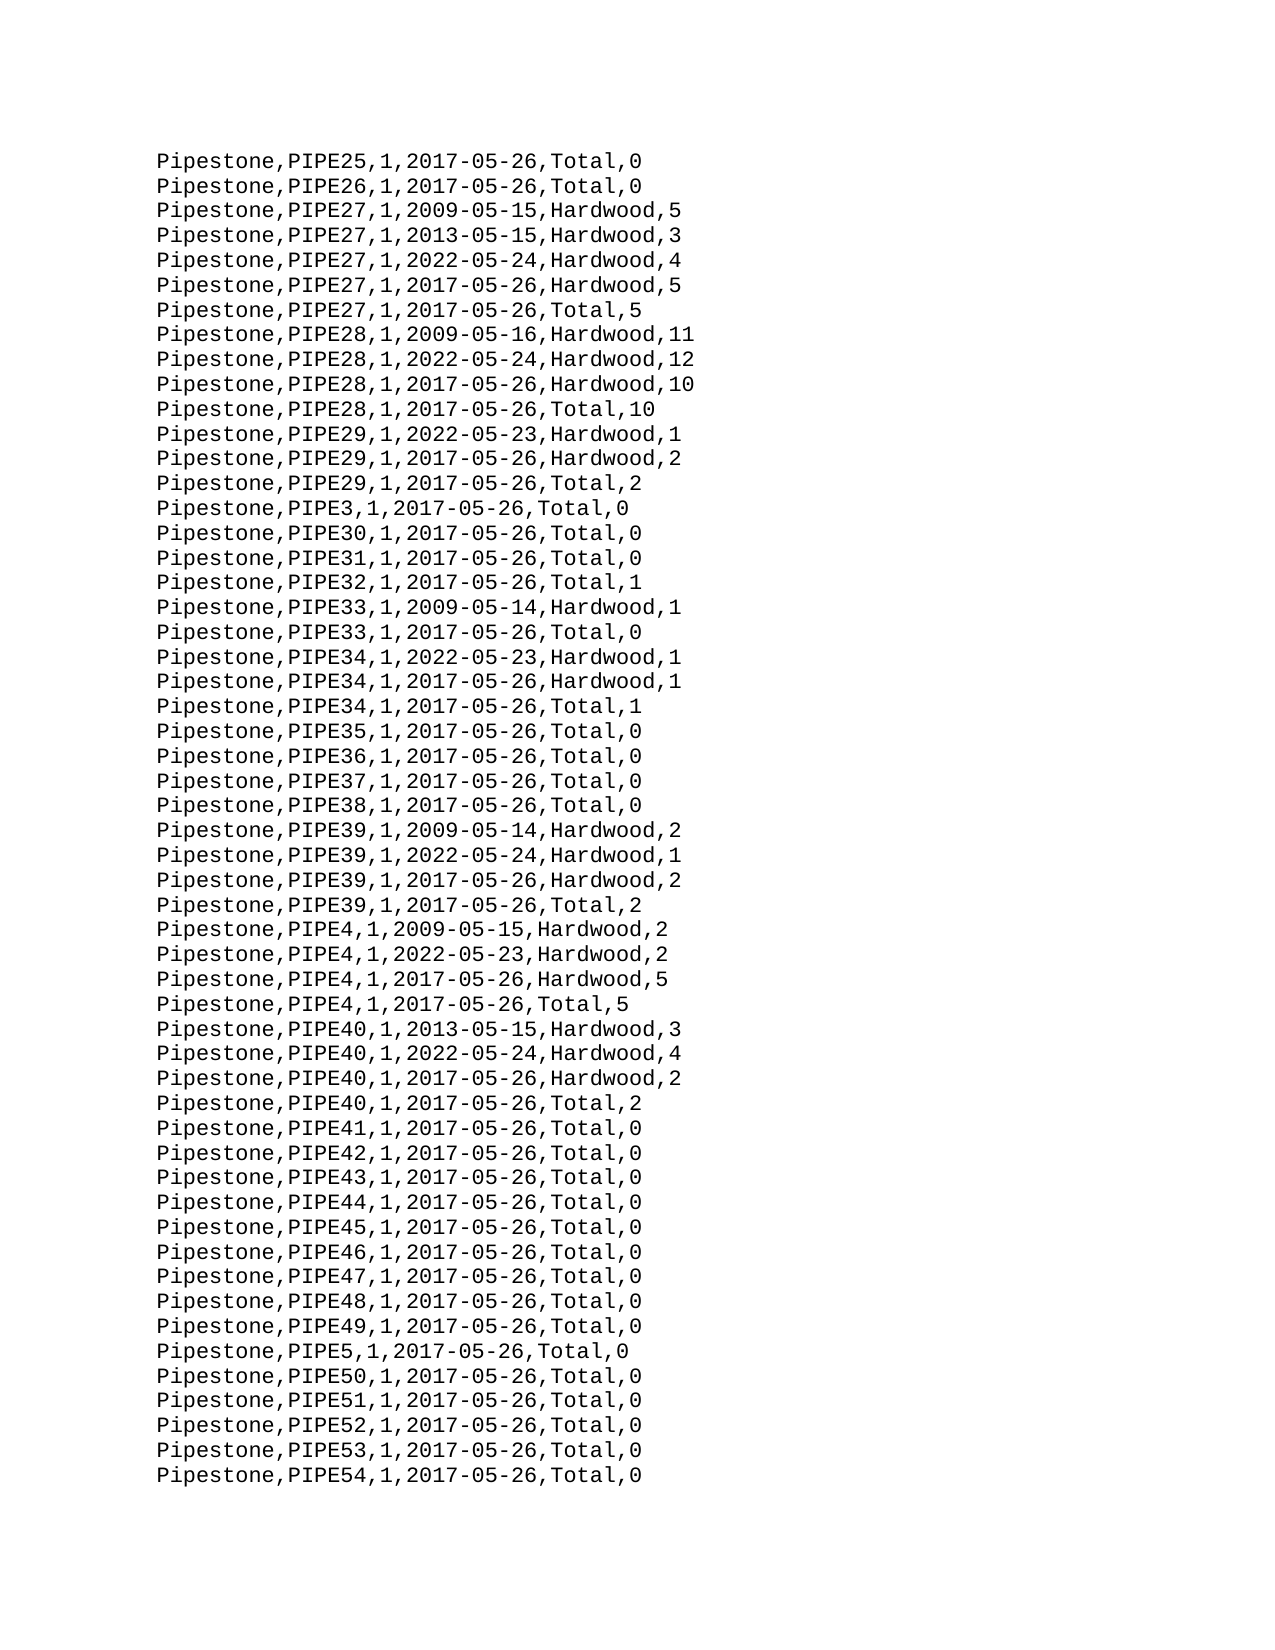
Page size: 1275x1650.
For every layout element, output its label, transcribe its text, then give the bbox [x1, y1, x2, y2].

text Pipestone,PIPE27,1,2017-05-26,Hardwood,5 [156, 274, 1118, 299]
text Pipestone,PIPE51,1,2017-05-26,Total,0 [156, 1389, 1118, 1414]
text Pipestone,PIPE33,1,2017-05-26,Total,0 [156, 621, 1118, 646]
text Pipestone,PIPE50,1,2017-05-26,Total,0 [156, 1365, 1118, 1389]
text Pipestone,PIPE29,1,2017-05-26,Hardwood,2 [156, 447, 1118, 472]
text Pipestone,PIPE40,1,2013-05-15,Hardwood,3 [156, 1018, 1118, 1042]
text Pipestone,PIPE48,1,2017-05-26,Total,0 [156, 1290, 1118, 1315]
text Pipestone,PIPE46,1,2017-05-26,Total,0 [156, 1241, 1118, 1266]
text Pipestone,PIPE4,1,2017-05-26,Hardwood,5 [156, 968, 1118, 993]
text Pipestone,PIPE54,1,2017-05-26,Total,0 [156, 1464, 1118, 1489]
text Pipestone,PIPE28,1,2022-05-24,Hardwood,12 [156, 348, 1118, 373]
text Pipestone,PIPE44,1,2017-05-26,Total,0 [156, 1191, 1118, 1216]
text Pipestone,PIPE43,1,2017-05-26,Total,0 [156, 1166, 1118, 1191]
text Pipestone,PIPE40,1,2022-05-24,Hardwood,4 [156, 1042, 1118, 1067]
text Pipestone,PIPE39,1,2017-05-26,Total,2 [156, 894, 1118, 918]
text Pipestone,PIPE52,1,2017-05-26,Total,0 [156, 1414, 1118, 1439]
text Pipestone,PIPE28,1,2017-05-26,Hardwood,10 [156, 373, 1118, 398]
text Pipestone,PIPE36,1,2017-05-26,Total,0 [156, 745, 1118, 770]
text Pipestone,PIPE4,1,2009-05-15,Hardwood,2 [156, 918, 1118, 943]
text Pipestone,PIPE27,1,2013-05-15,Hardwood,3 [156, 224, 1118, 249]
text Pipestone,PIPE29,1,2017-05-26,Total,2 [156, 472, 1118, 497]
text Pipestone,PIPE29,1,2022-05-23,Hardwood,1 [156, 423, 1118, 447]
text Pipestone,PIPE32,1,2017-05-26,Total,1 [156, 571, 1118, 596]
text Pipestone,PIPE40,1,2017-05-26,Total,2 [156, 1092, 1118, 1117]
text Pipestone,PIPE39,1,2022-05-24,Hardwood,1 [156, 844, 1118, 869]
text Pipestone,PIPE53,1,2017-05-26,Total,0 [156, 1439, 1118, 1464]
text Pipestone,PIPE45,1,2017-05-26,Total,0 [156, 1216, 1118, 1241]
text Pipestone,PIPE26,1,2017-05-26,Total,0 [156, 175, 1118, 199]
text Pipestone,PIPE42,1,2017-05-26,Total,0 [156, 1142, 1118, 1166]
text Pipestone,PIPE39,1,2009-05-14,Hardwood,2 [156, 819, 1118, 844]
text Pipestone,PIPE49,1,2017-05-26,Total,0 [156, 1315, 1118, 1340]
text Pipestone,PIPE27,1,2022-05-24,Hardwood,4 [156, 249, 1118, 274]
text Pipestone,PIPE28,1,2009-05-16,Hardwood,11 [156, 323, 1118, 348]
text Pipestone,PIPE47,1,2017-05-26,Total,0 [156, 1266, 1118, 1290]
text Pipestone,PIPE37,1,2017-05-26,Total,0 [156, 770, 1118, 794]
text Pipestone,PIPE5,1,2017-05-26,Total,0 [156, 1340, 1118, 1365]
text Pipestone,PIPE38,1,2017-05-26,Total,0 [156, 794, 1118, 819]
text Pipestone,PIPE27,1,2017-05-26,Total,5 [156, 299, 1118, 323]
text Pipestone,PIPE31,1,2017-05-26,Total,0 [156, 547, 1118, 571]
text Pipestone,PIPE30,1,2017-05-26,Total,0 [156, 522, 1118, 547]
text Pipestone,PIPE39,1,2017-05-26,Hardwood,2 [156, 869, 1118, 894]
text Pipestone,PIPE28,1,2017-05-26,Total,10 [156, 398, 1118, 423]
text Pipestone,PIPE4,1,2017-05-26,Total,5 [156, 993, 1118, 1018]
text Pipestone,PIPE4,1,2022-05-23,Hardwood,2 [156, 943, 1118, 968]
text Pipestone,PIPE35,1,2017-05-26,Total,0 [156, 720, 1118, 745]
text Pipestone,PIPE34,1,2017-05-26,Total,1 [156, 695, 1118, 720]
text Pipestone,PIPE25,1,2017-05-26,Total,0 [156, 150, 1118, 175]
text Pipestone,PIPE27,1,2009-05-15,Hardwood,5 [156, 199, 1118, 224]
text Pipestone,PIPE40,1,2017-05-26,Hardwood,2 [156, 1067, 1118, 1092]
text Pipestone,PIPE33,1,2009-05-14,Hardwood,1 [156, 596, 1118, 621]
text Pipestone,PIPE34,1,2017-05-26,Hardwood,1 [156, 671, 1118, 695]
text Pipestone,PIPE41,1,2017-05-26,Total,0 [156, 1117, 1118, 1142]
text Pipestone,PIPE34,1,2022-05-23,Hardwood,1 [156, 646, 1118, 671]
text Pipestone,PIPE3,1,2017-05-26,Total,0 [156, 497, 1118, 522]
